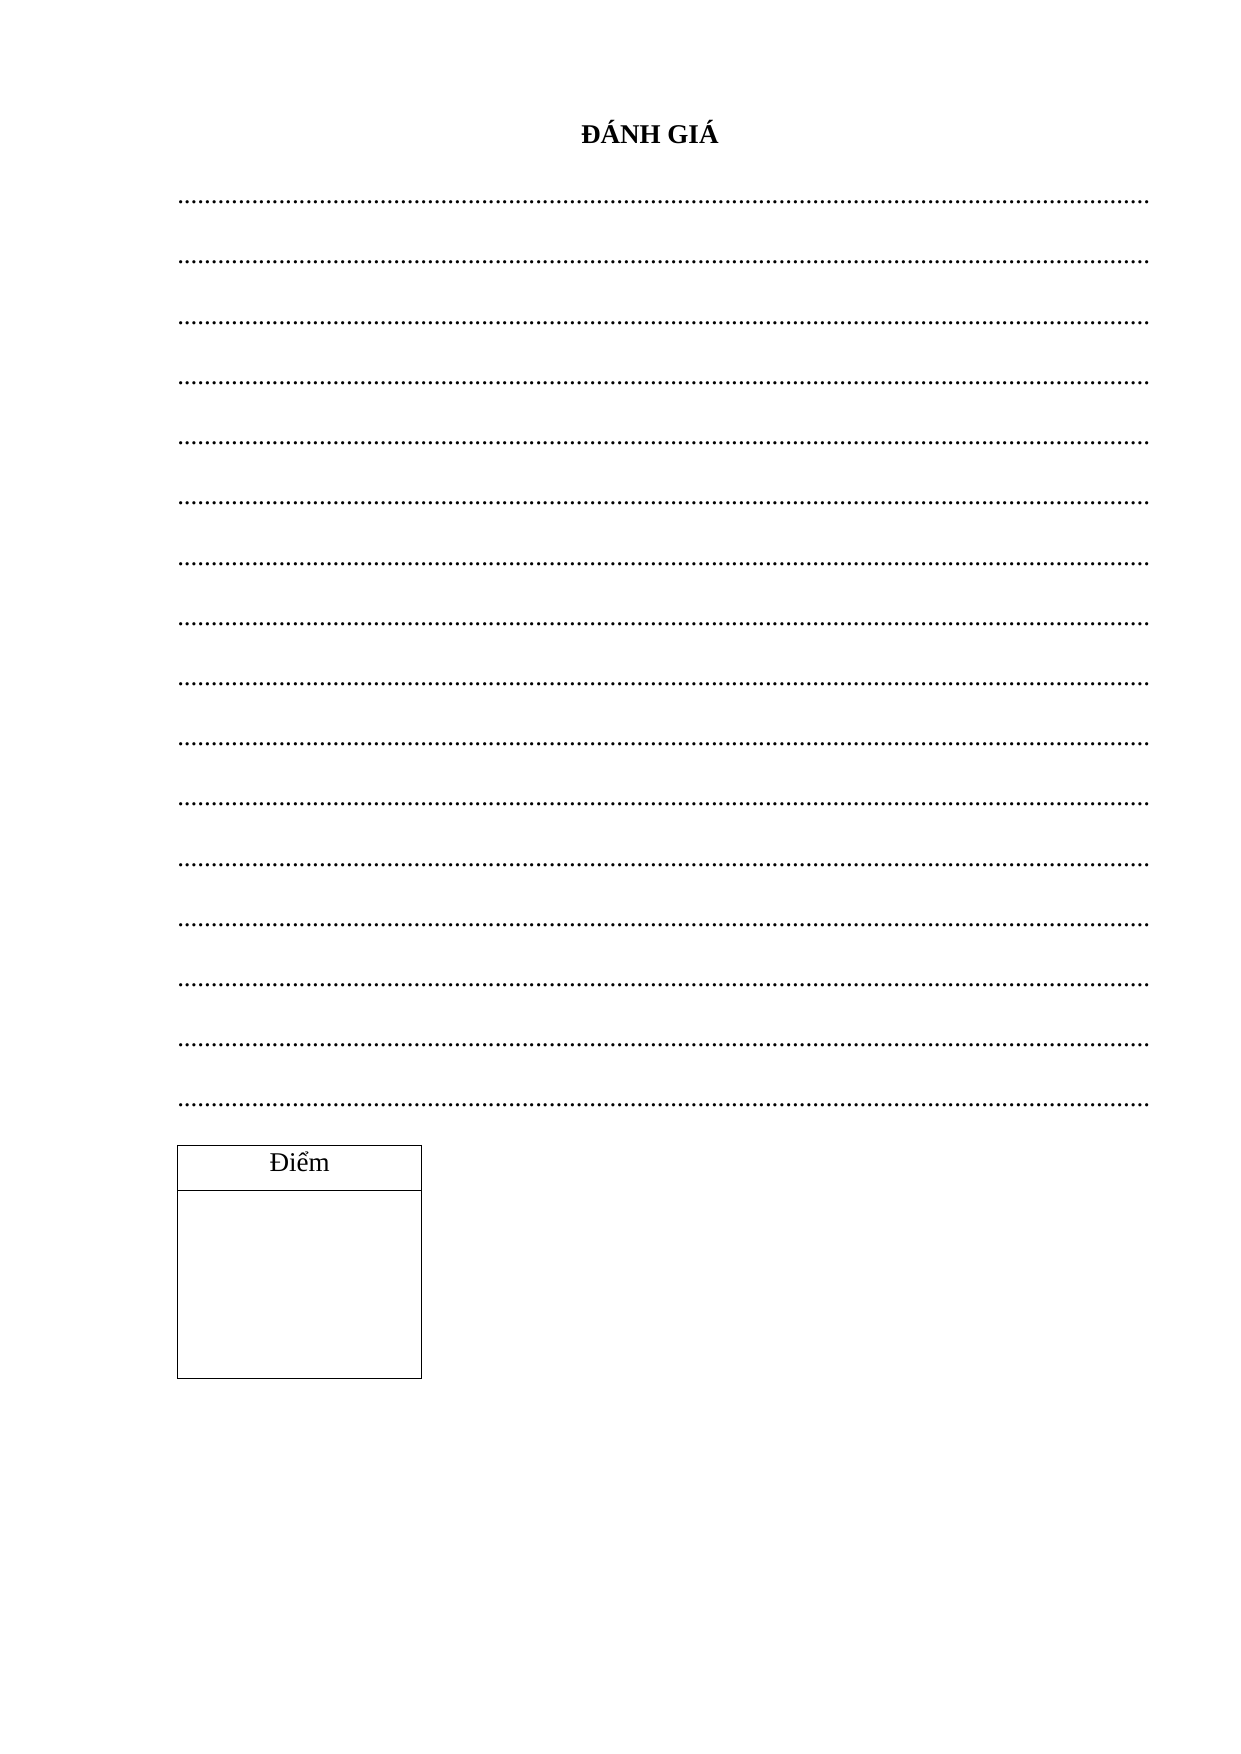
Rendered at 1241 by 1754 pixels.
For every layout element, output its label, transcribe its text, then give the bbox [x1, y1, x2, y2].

table_cell [178, 1191, 421, 1378]
table_header Điểm [178, 1146, 421, 1190]
text ĐÁNH GIÁ [177, 118, 1122, 149]
